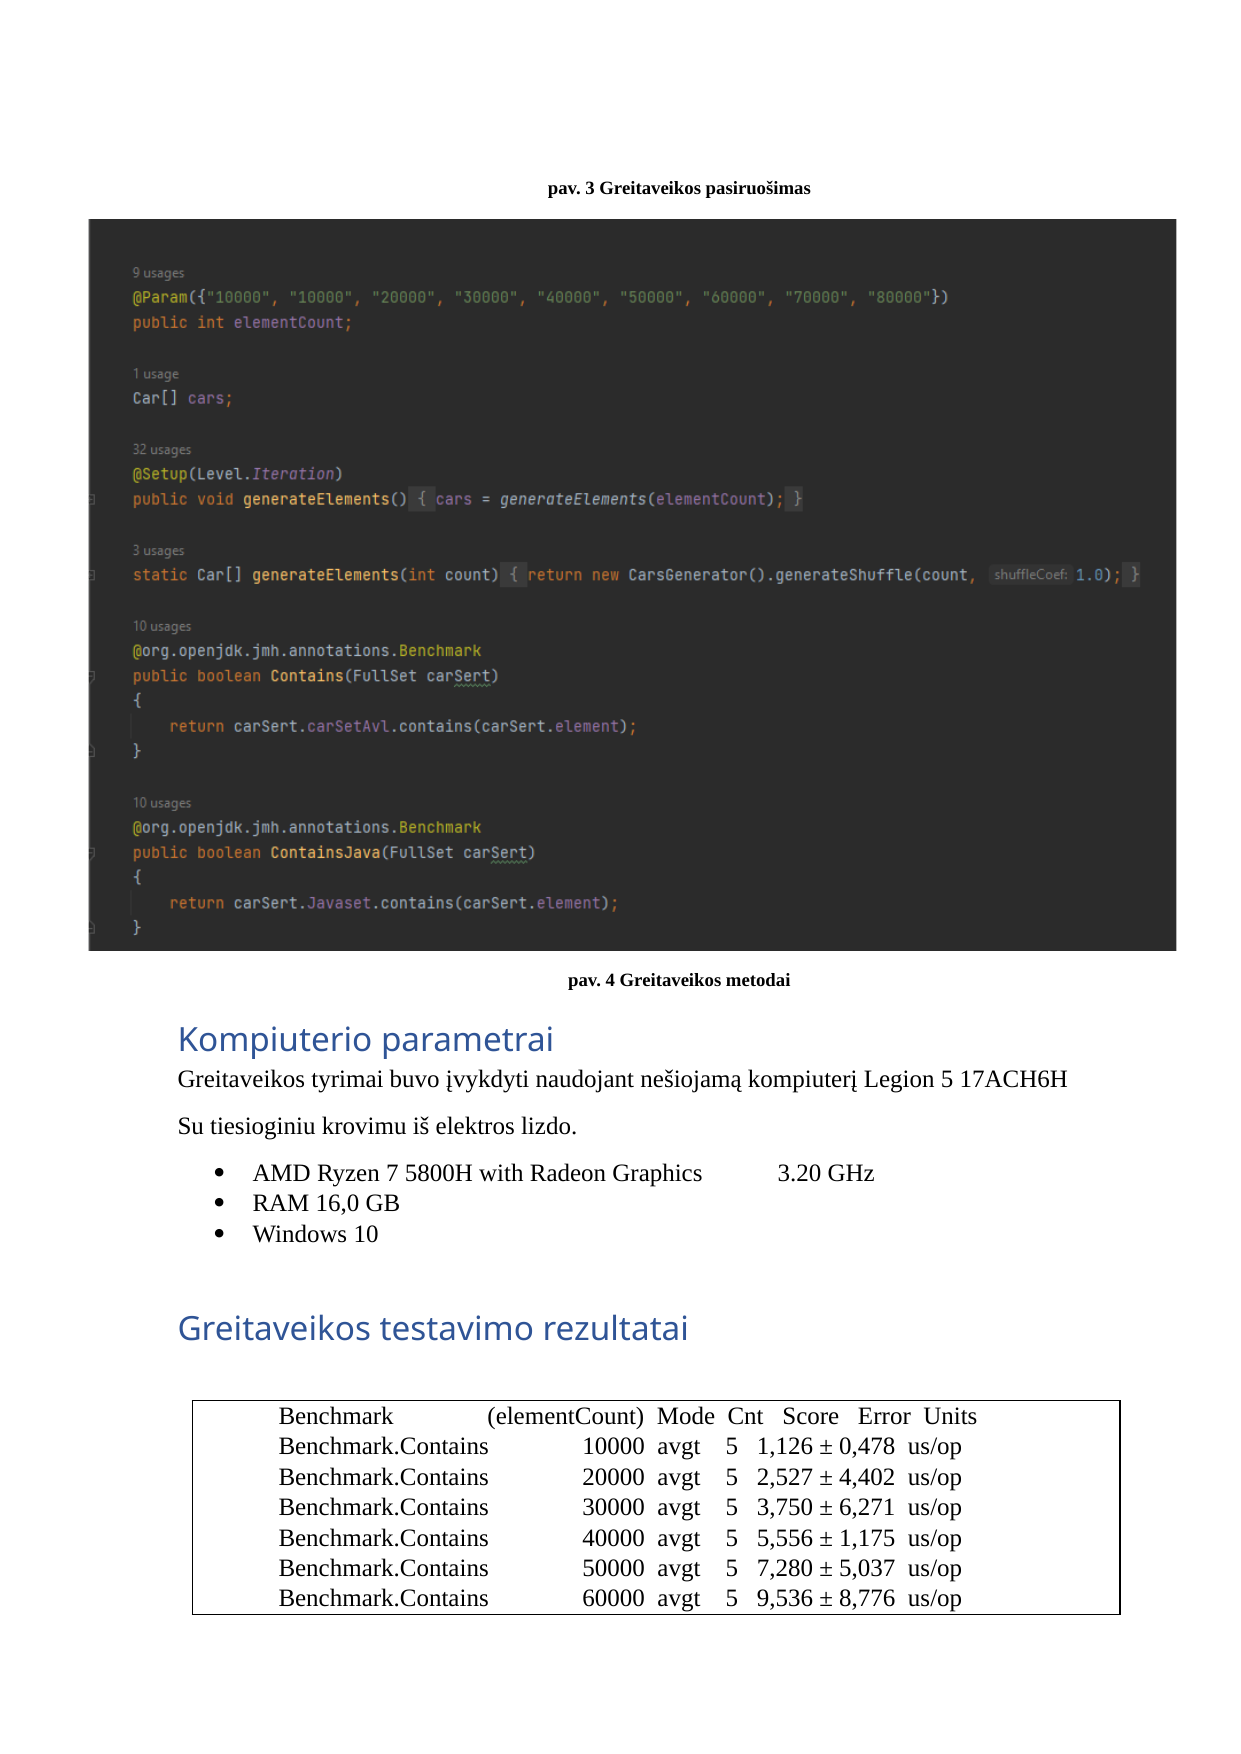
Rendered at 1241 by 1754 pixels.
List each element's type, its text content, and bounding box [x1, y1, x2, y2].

list AMD Ryzen 7 5800H with Radeon Graphics 3.20 GHz [215, 1158, 1181, 1187]
subtitle Greitaveikos testavimo rezultatai [177, 1305, 1181, 1350]
text Greitaveikos tyrimai buvo įvykdyti naudojant nešiojamą kompiuterį Legion 5 17ACH6H [177, 1064, 1181, 1093]
list RAM 16,0 GB [215, 1188, 1181, 1217]
list Windows 10 [215, 1219, 1181, 1248]
text Su tiesioginiu krovimu iš elektros lizdo. [177, 1111, 1181, 1140]
text pav. 4 Greitaveikos metodai [177, 969, 1181, 991]
subtitle Kompiuterio parametrai [177, 1016, 1181, 1061]
picture [88, 219, 1177, 951]
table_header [193, 1401, 1119, 1614]
text pav. 3 Greitaveikos pasiruošimas [177, 177, 1181, 199]
